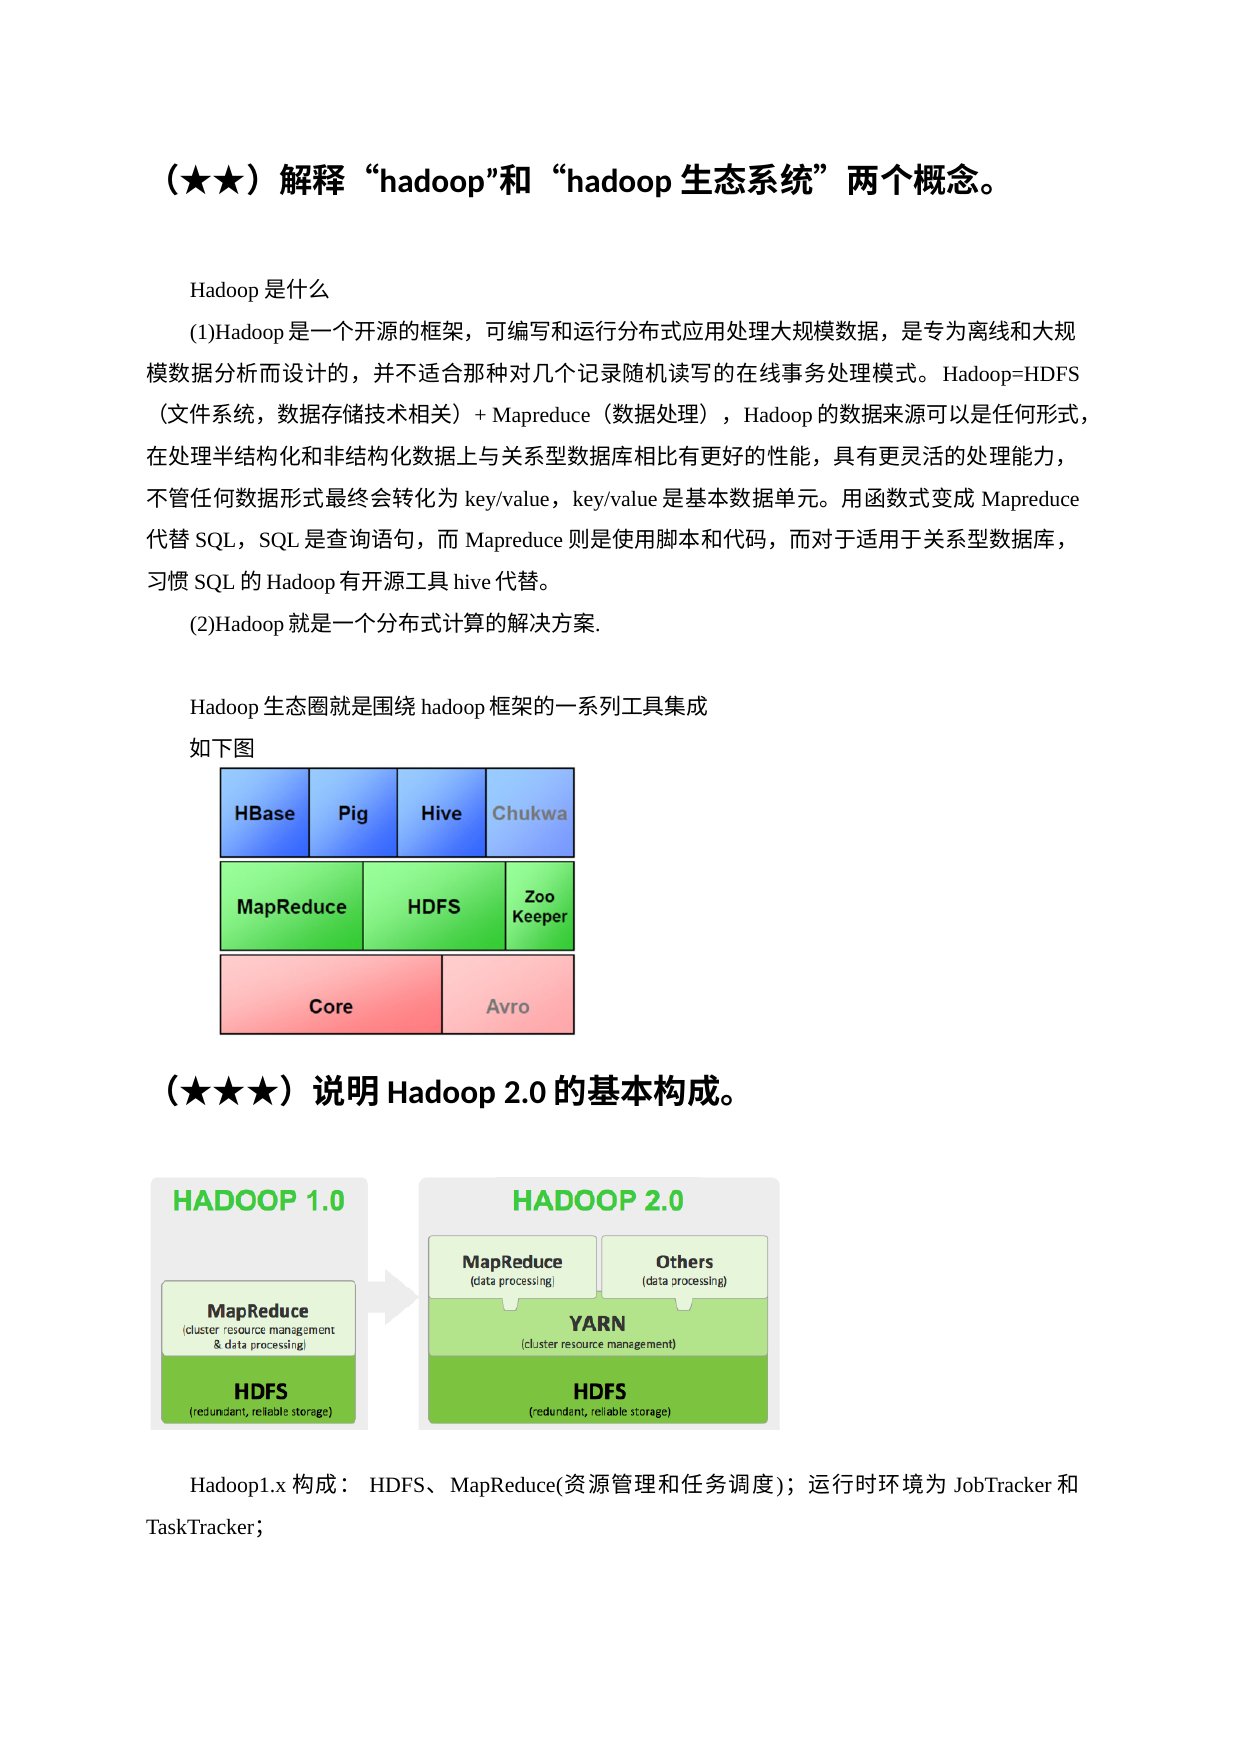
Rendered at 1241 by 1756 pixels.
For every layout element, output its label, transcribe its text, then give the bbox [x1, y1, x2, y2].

subtitle （★★）解释“hadoop”和“hadoop 生态系统”两个概念。 [146, 154, 1080, 202]
picture [145, 1175, 782, 1430]
picture [211, 764, 584, 1038]
text (1)Hadoop是一个开源的框架，可编写和运行分布式应用处理大规模数据，是专为离线和大规模数据分析而设计的，并不适合那种对几个记录随机读写的在线事务处理模式。Hadoop=HDFS（文件系统，数据存储技术相关）+ Mapreduce（数据处理），Hadoop的数据来源可以是任何形式，在处理半结构化和非结构化数据上与关系型数据库相比有更好的性能，具有更灵活的处理能力，不管任何数据形式最终会转化为key/value，key/value是基本数据单元。用函数式变成Mapreduce代替SQL，SQL是查询语句，而Mapreduce则是使用脚本和代码，而对于适用于关系型数据库，习惯SQL的Hadoop有开源工具hive代替。 [146, 306, 1080, 598]
text 如下图 [146, 723, 1080, 764]
text Hadoop生态圈就是围绕hadoop框架的一系列工具集成 [146, 681, 1080, 723]
text Hadoop1.x构成： HDFS、MapReduce(资源管理和任务调度)；运行时环境为JobTracker和TaskTracker； [146, 1459, 1080, 1542]
text (2)Hadoop就是一个分布式计算的解决方案. [146, 598, 1080, 639]
subtitle （★★★）说明 Hadoop 2.0 的基本构成。 [146, 1065, 1080, 1113]
text Hadoop 是什么 [146, 264, 1080, 306]
